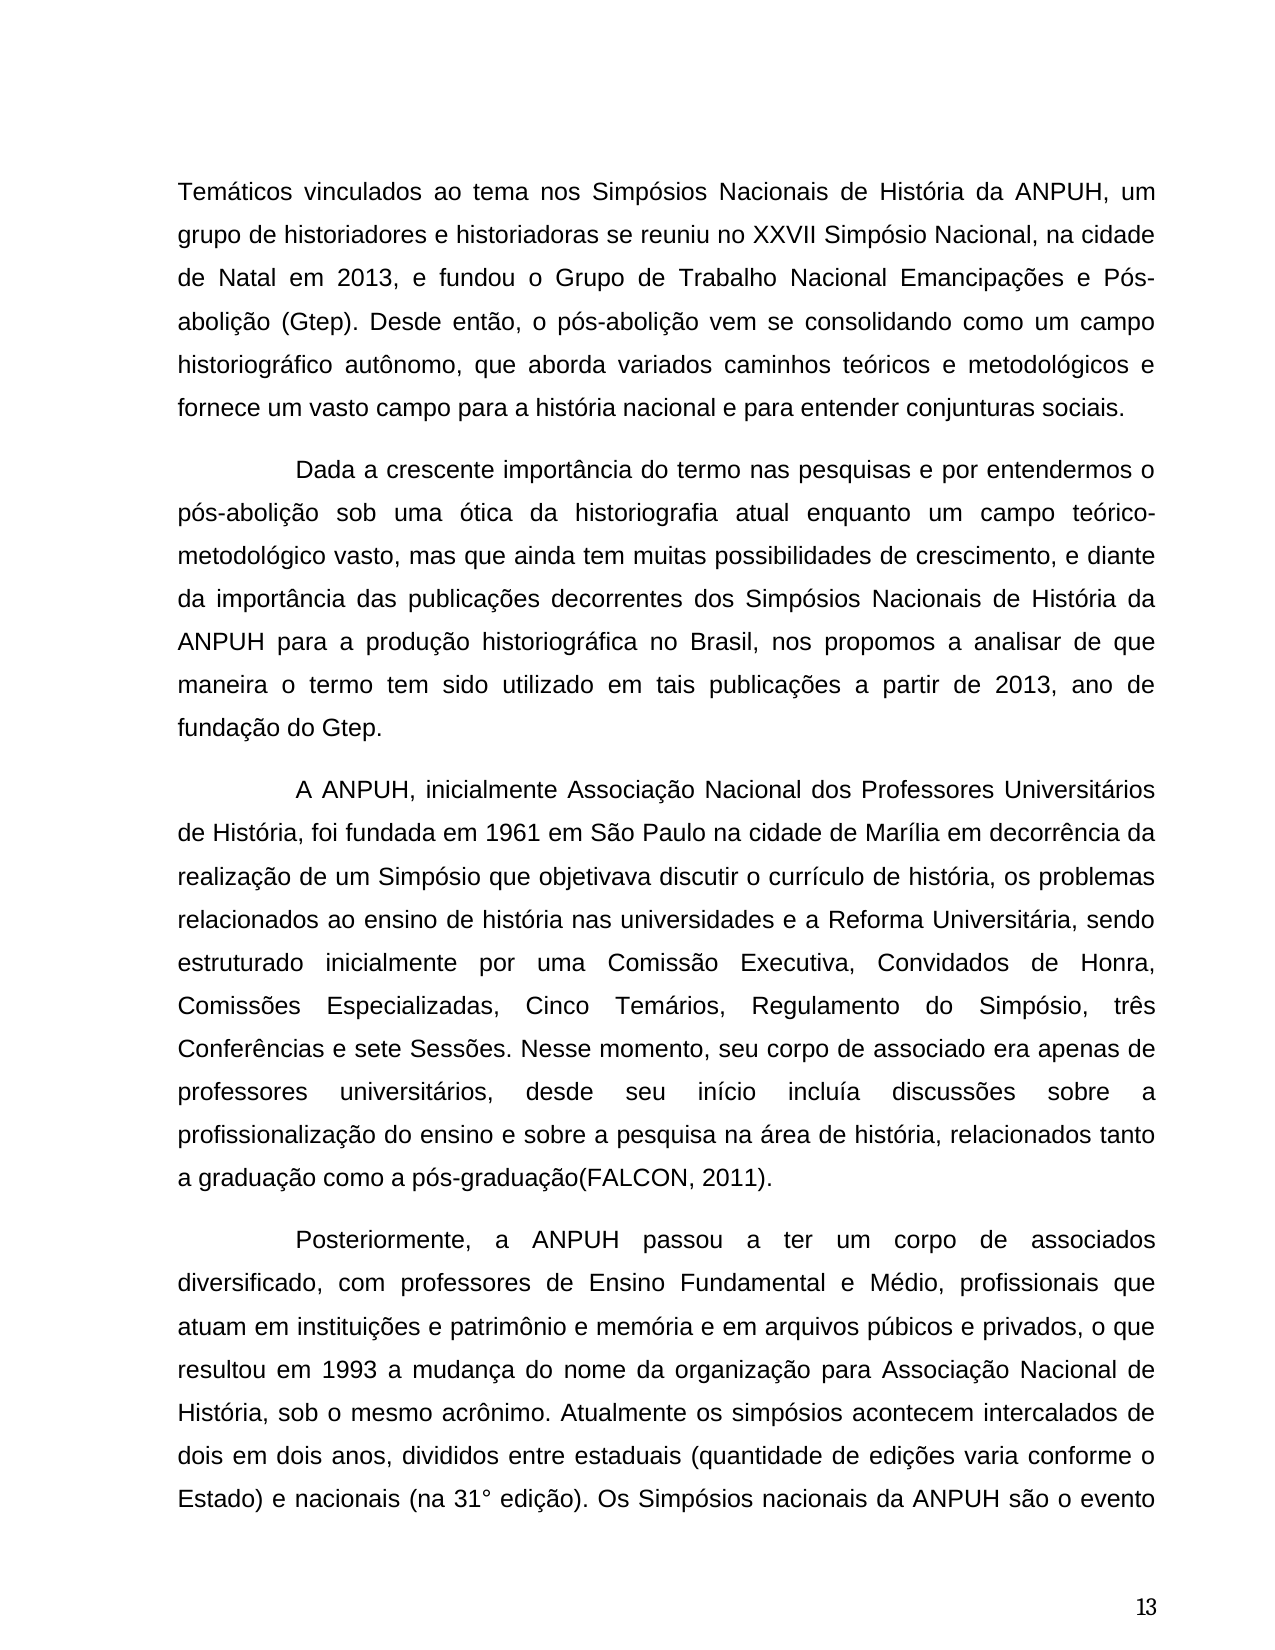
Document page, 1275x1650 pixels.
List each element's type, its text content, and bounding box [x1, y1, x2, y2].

text Dada a crescente importância do termo nas pesquisas e por entendermos o pós-abolição sob uma ótica da historiografia atual enquanto um campo teórico-metodológico vasto, mas que ainda tem muitas possibilidades de crescimento, e diante da importância das publicações decorrentes dos Simpósios Nacionais de História da ANPUH para a produção historiográfica no Brasil, nos propomos a analisar de que maneira o termo tem sido utilizado em tais publicações a partir de 2013, ano de fundação do Gtep. [177, 455, 1157, 742]
text A ANPUH, inicialmente Associação Nacional dos Professores Universitários de História, foi fundada em 1961 em São Paulo na cidade de Marília em decorrência da realização de um Simpósio que objetivava discutir o currículo de história, os problemas relacionados ao ensino de história nas universidades e a Reforma Universitária, sendo estruturado inicialmente por uma Comissão Executiva, Convidados de Honra, Comissões Especializadas, Cinco Temários, Regulamento do Simpósio, três Conferências e sete Sessões. Nesse momento, seu corpo de associado era apenas de professores universitários, desde seu início incluía discussões sobre a profissionalização do ensino e sobre a pesquisa na área de história, relacionados tanto a graduação como a pós-graduação(FALCON, 2011). [177, 775, 1157, 1192]
